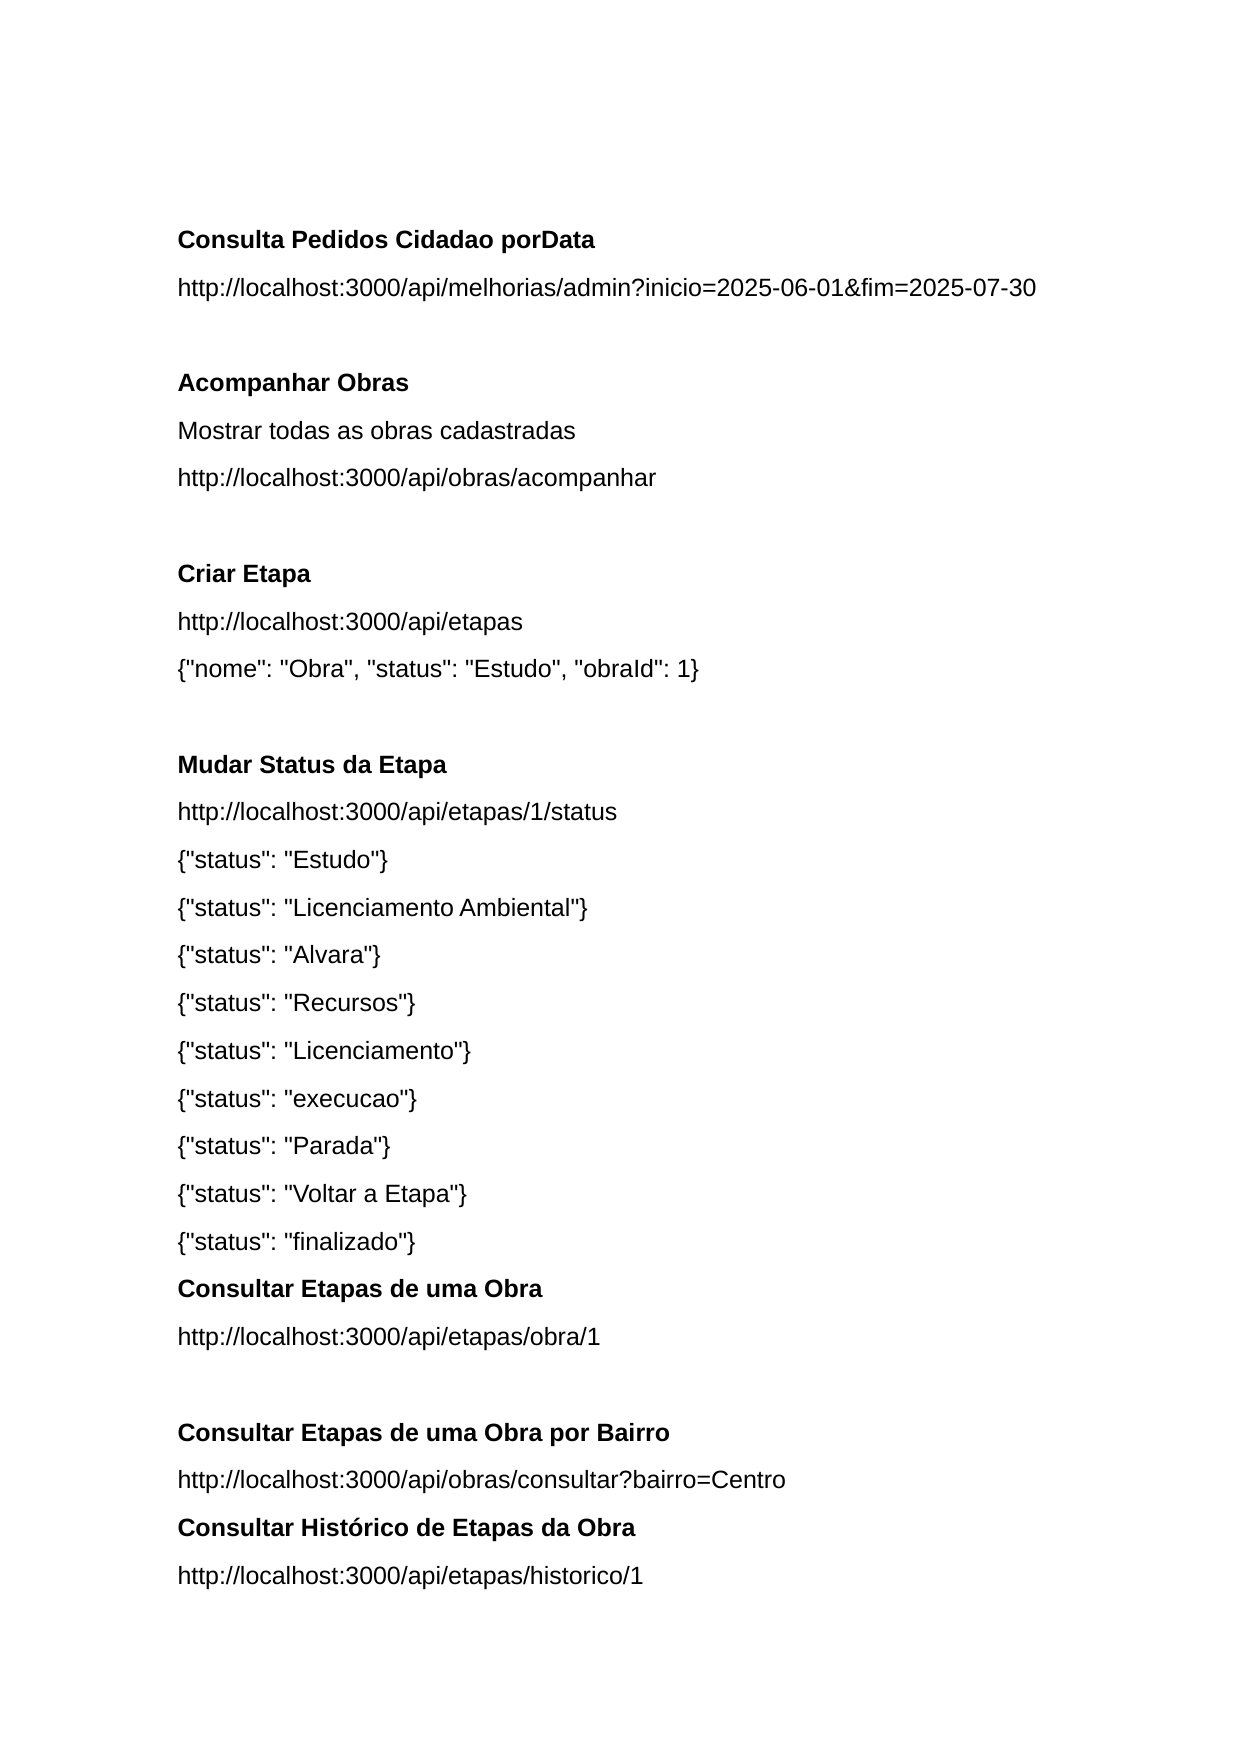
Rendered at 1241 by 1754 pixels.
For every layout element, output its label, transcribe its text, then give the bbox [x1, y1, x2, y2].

text Mostrar todas as obras cadastradas [177, 416, 1122, 444]
text http://localhost:3000/api/etapas/1/status [177, 797, 1122, 826]
text http://localhost:3000/api/etapas [177, 607, 1122, 635]
text http://localhost:3000/api/etapas/obra/1 [177, 1322, 1122, 1351]
text {"status": "Licenciamento"} [177, 1036, 1122, 1065]
text {"status": "Recursos"} [177, 988, 1122, 1017]
text {"status": "Licenciamento Ambiental"} [177, 893, 1122, 922]
text Consultar Histórico de Etapas da Obra [177, 1513, 1122, 1542]
text {"nome": "Obra", "status": "Estudo", "obraId": 1} [177, 654, 1122, 683]
text {"status": "Estudo"} [177, 845, 1122, 874]
text http://localhost:3000/api/melhorias/admin?inicio=2025-06-01&fim=2025-07-30 [177, 273, 1122, 301]
text Consulta Pedidos Cidadao porData [177, 225, 1122, 254]
text http://localhost:3000/api/etapas/historico/1 [177, 1561, 1122, 1589]
text {"status": "Parada"} [177, 1131, 1122, 1160]
text http://localhost:3000/api/obras/acompanhar [177, 463, 1122, 492]
text Consultar Etapas de uma Obra [177, 1274, 1122, 1303]
text Consultar Etapas de uma Obra por Bairro [177, 1418, 1122, 1446]
text http://localhost:3000/api/obras/consultar?bairro=Centro [177, 1465, 1122, 1494]
text {"status": "finalizado"} [177, 1227, 1122, 1256]
text Acompanhar Obras [177, 368, 1122, 397]
text {"status": "Alvara"} [177, 941, 1122, 969]
text {"status": "Voltar a Etapa"} [177, 1179, 1122, 1208]
text {"status": "execucao"} [177, 1084, 1122, 1112]
text Mudar Status da Etapa [177, 750, 1122, 778]
text Criar Etapa [177, 559, 1122, 588]
